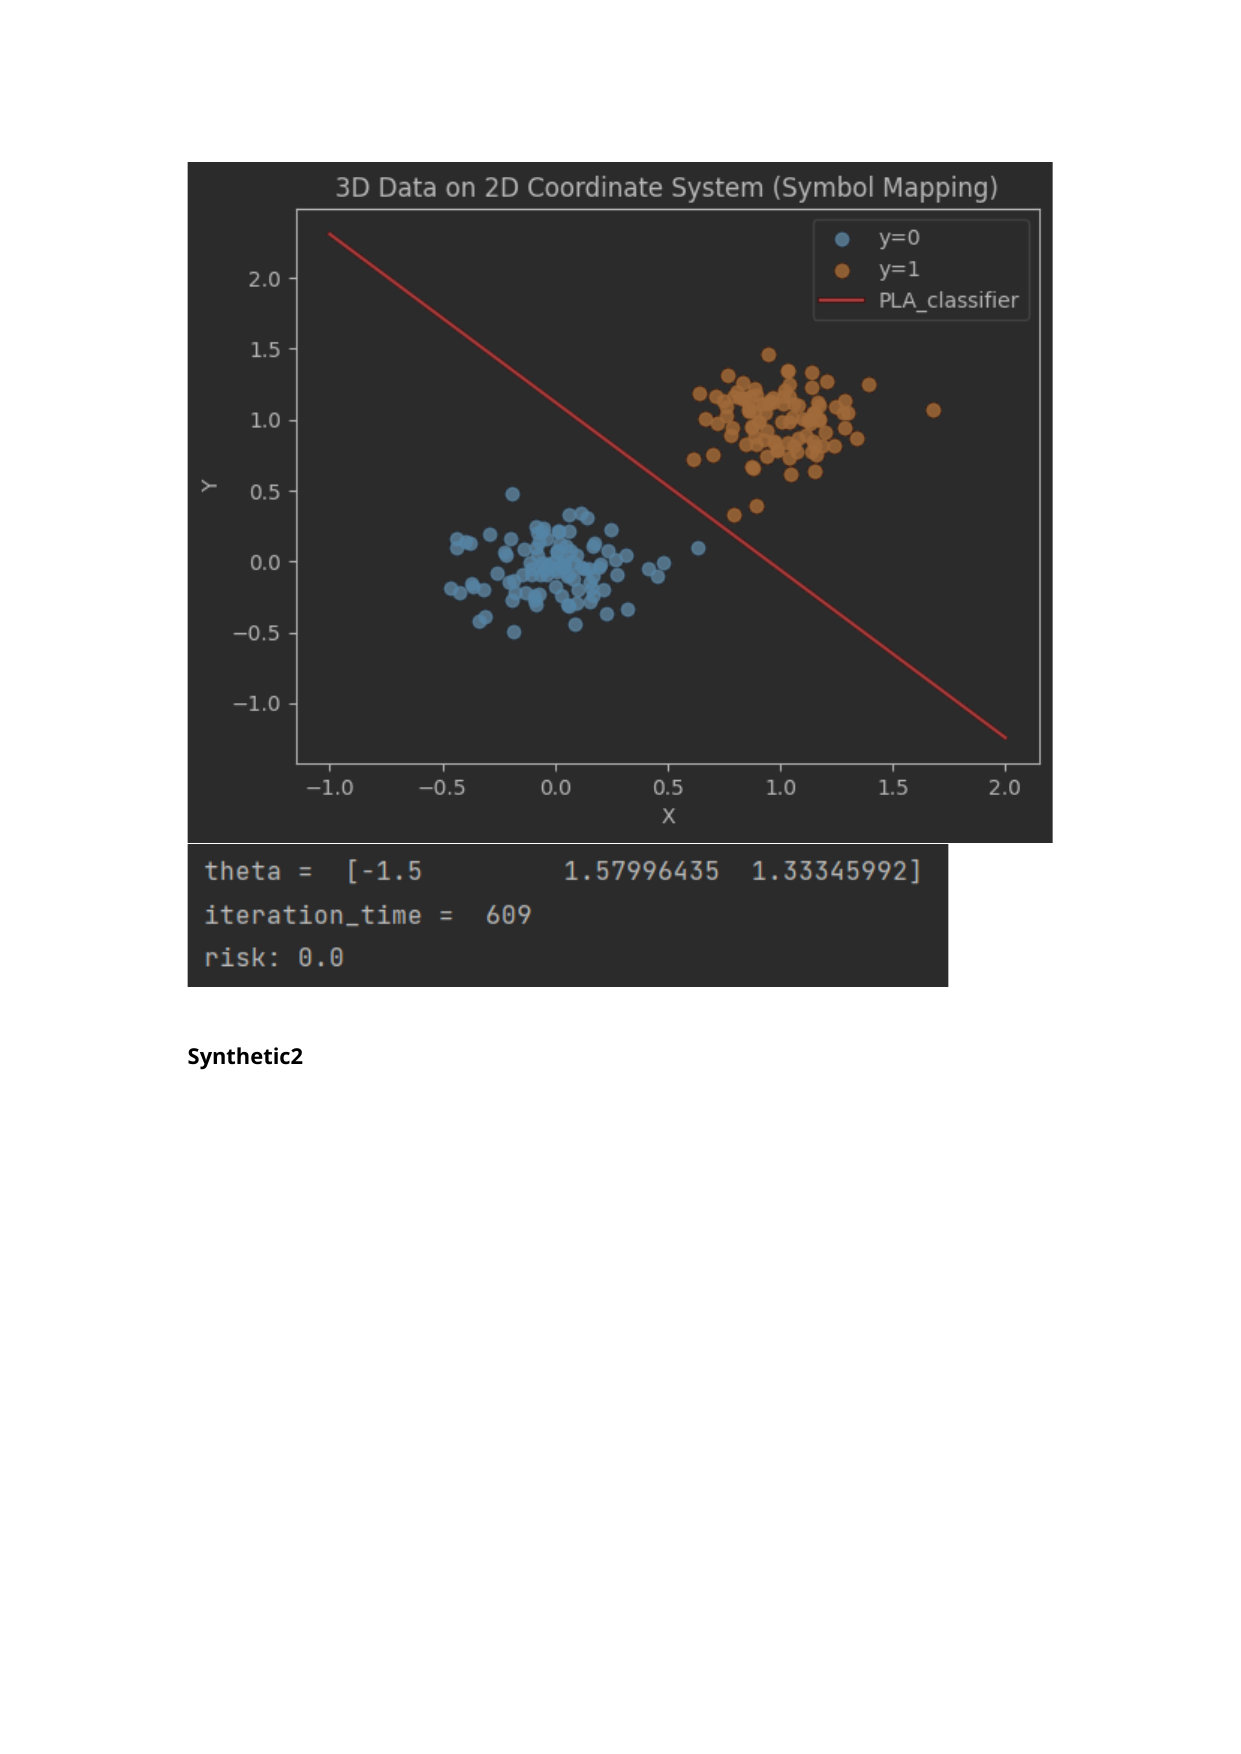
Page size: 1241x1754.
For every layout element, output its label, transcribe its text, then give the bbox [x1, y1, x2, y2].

text Synthetic2 [187, 1039, 1053, 1072]
picture [187, 162, 1053, 843]
picture [187, 844, 949, 987]
